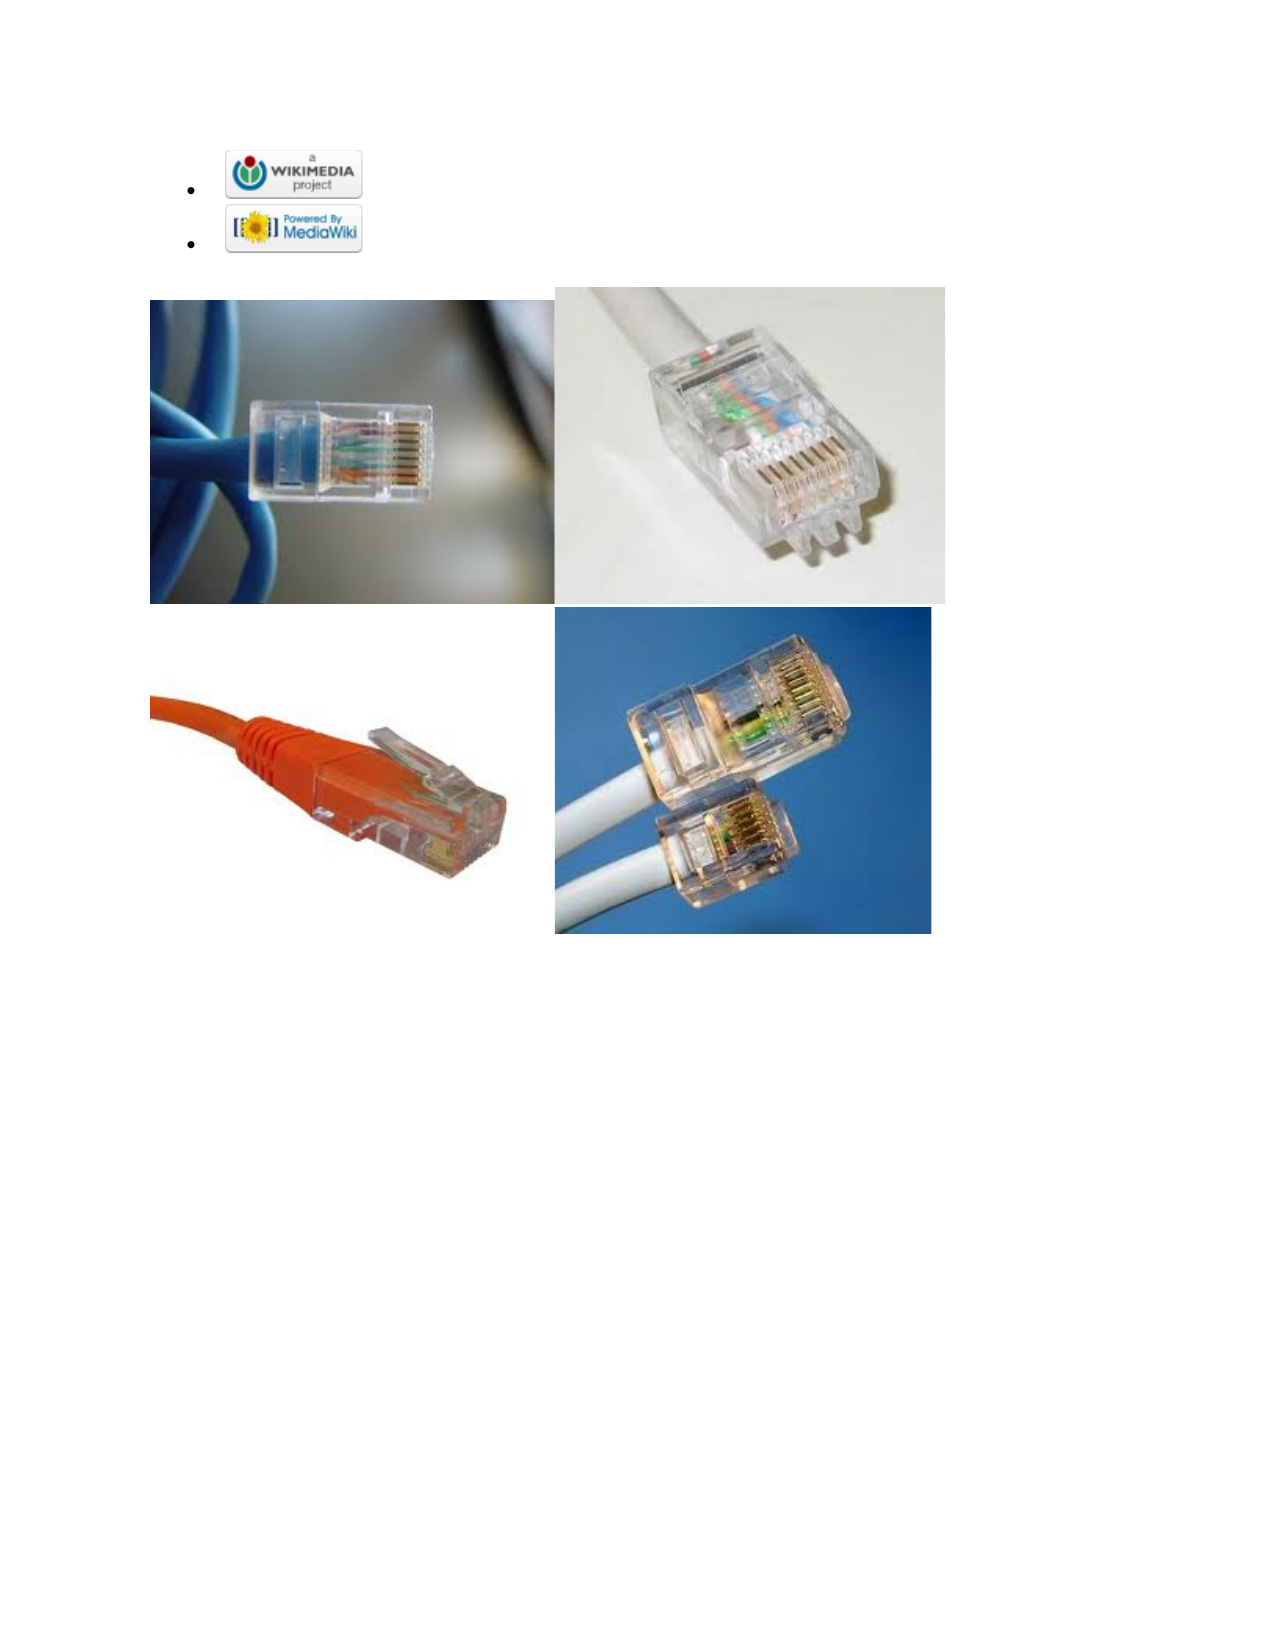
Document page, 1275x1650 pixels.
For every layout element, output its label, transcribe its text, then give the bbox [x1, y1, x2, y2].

picture [150, 607, 932, 934]
picture [225, 204, 363, 253]
picture [225, 150, 363, 199]
picture [150, 287, 946, 604]
